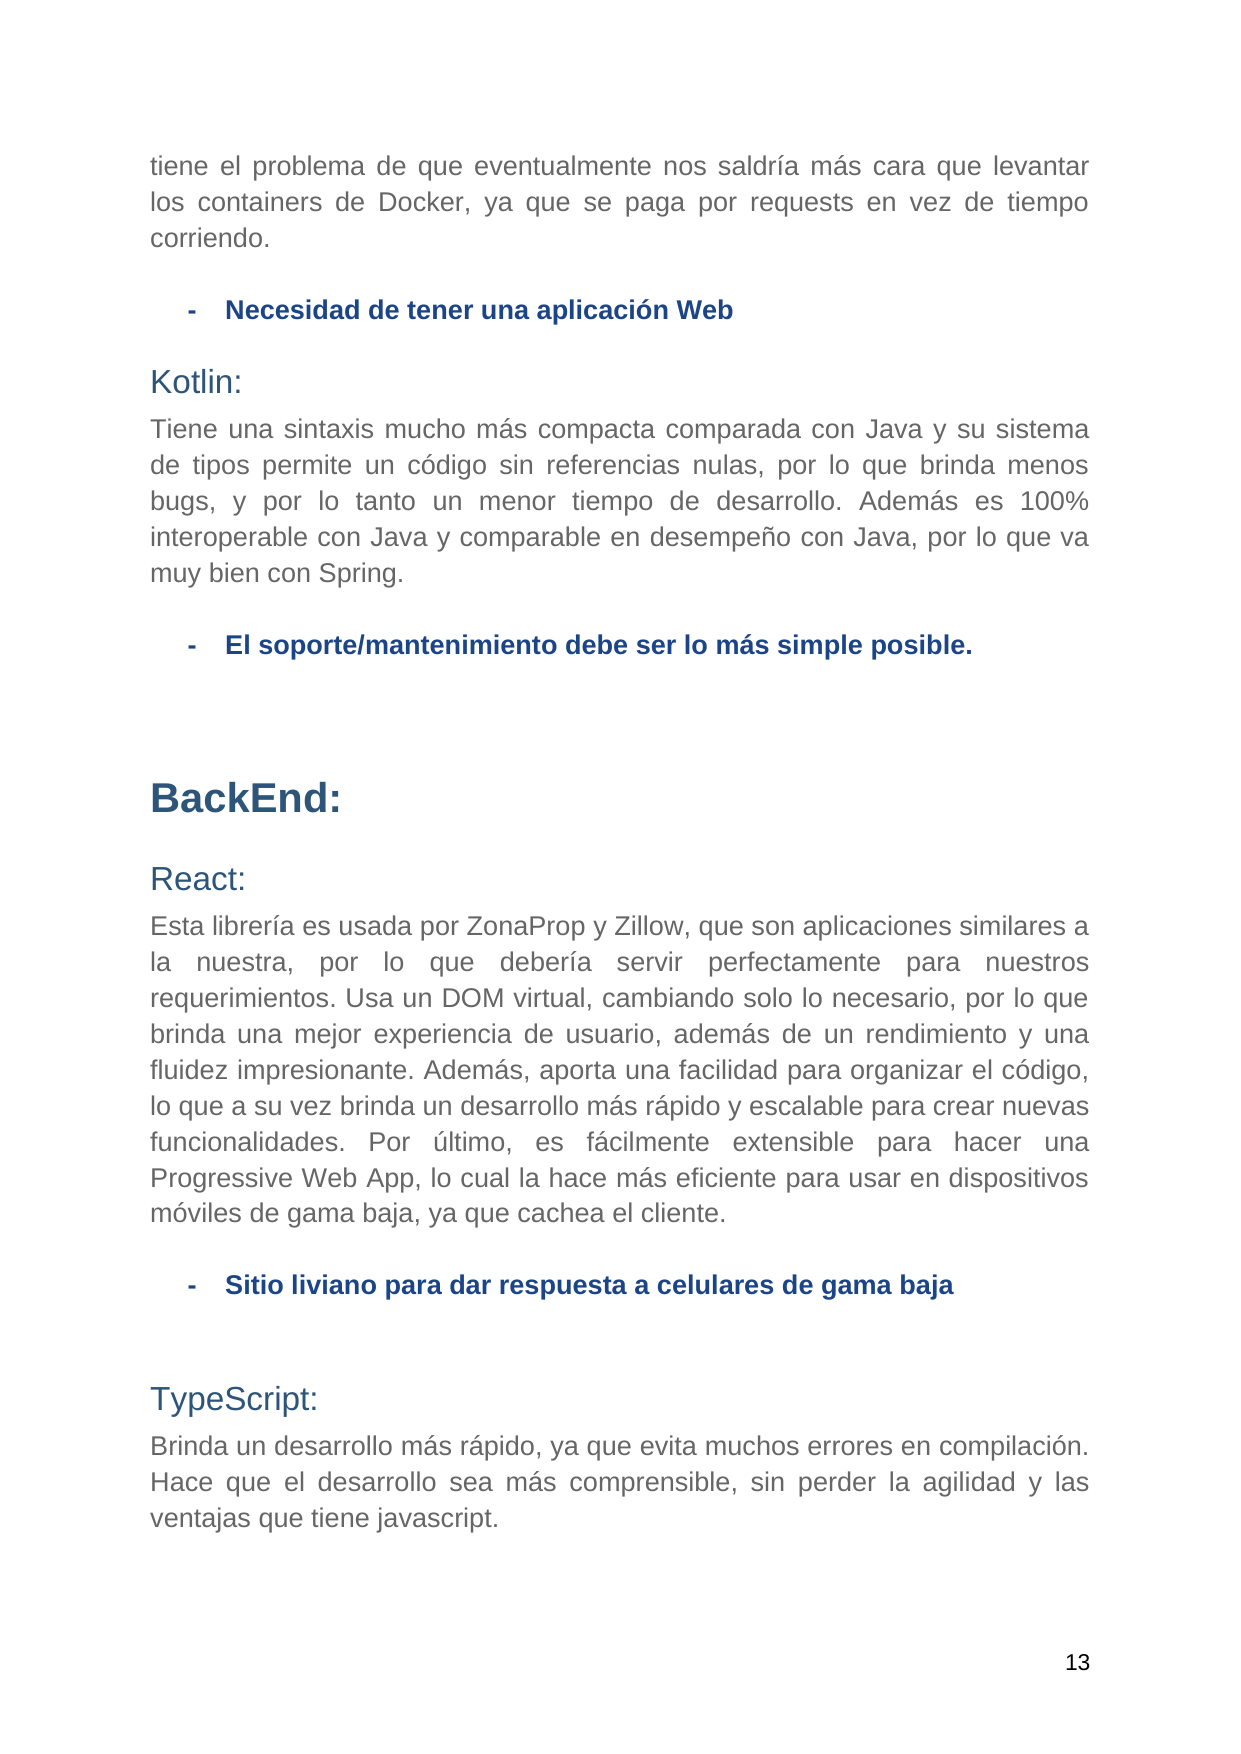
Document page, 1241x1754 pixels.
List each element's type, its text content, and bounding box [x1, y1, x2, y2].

list Necesidad de tener una aplicación Web [187, 294, 1090, 325]
text Brinda un desarrollo más rápido, ya que evita muchos errores en compilación. Hace que el desarrollo sea más comprensible, sin perder la agilidad y las ventajas que tiene javascript. [150, 1430, 1090, 1533]
subtitle BackEnd: [150, 774, 1090, 822]
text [150, 150, 1090, 253]
subtitle React: [150, 859, 1090, 897]
text Esta librería es usada por ZonaProp y Zillow, que son aplicaciones similares a la nuestra, por lo que debería servir perfectamente para nuestros requerimientos. Usa un DOM virtual, cambiando solo lo necesario, por lo que brinda una mejor experiencia de usuario, además de un rendimiento y una fluidez impresionante. Además, aporta una facilidad para organizar el código, lo que a su vez brinda un desarrollo más rápido y escalable para crear nuevas funcionalidades. Por último, es fácilmente extensible para hacer una Progressive Web App, lo cual la hace más eficiente para usar en dispositivos móviles de gama baja, ya que cachea el cliente. [150, 910, 1090, 1229]
subtitle Kotlin: [150, 362, 1090, 401]
subtitle TypeScript: [150, 1379, 1090, 1417]
list El soporte/mantenimiento debe ser lo más simple posible. [187, 629, 1090, 660]
text Tiene una sintaxis mucho más compacta comparada con Java y su sistema de tipos permite un código sin referencias nulas, por lo que brinda menos bugs, y por lo tanto un menor tiempo de desarrollo. Además es 100% interoperable con Java y comparable en desempeño con Java, por lo que va muy bien con Spring. [150, 413, 1090, 588]
list Sitio liviano para dar respuesta a celulares de gama baja [187, 1269, 1090, 1301]
